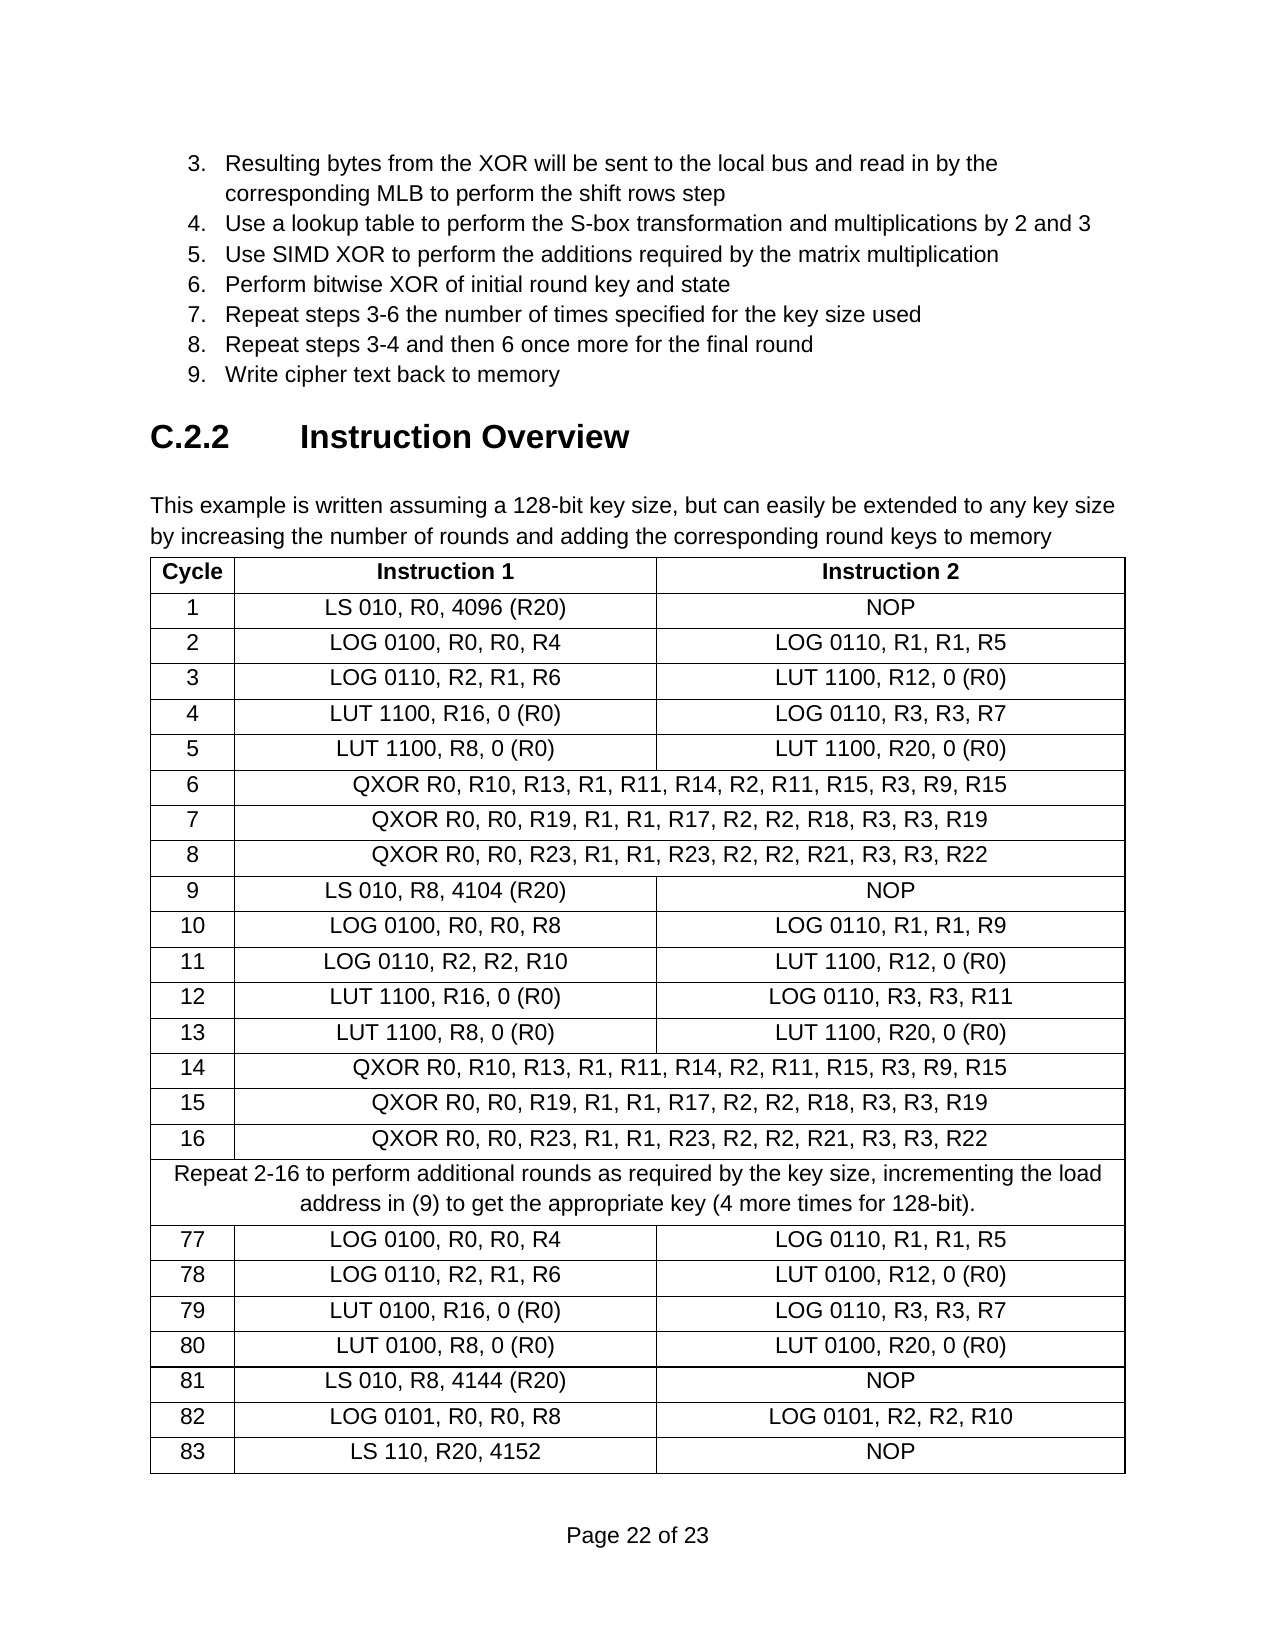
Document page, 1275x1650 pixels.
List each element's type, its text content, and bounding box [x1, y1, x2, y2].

table_cell 16 [151, 1125, 234, 1159]
table_cell 79 [151, 1297, 234, 1331]
table_cell LOG 0110, R3, R3, R11 [657, 983, 1124, 1017]
table_cell 7 [151, 806, 234, 840]
table_cell 78 [151, 1261, 234, 1296]
table_cell 5 [151, 735, 234, 769]
table_cell LUT 1100, R16, 0 (R0) [235, 700, 656, 734]
table_header Cycle [151, 558, 234, 592]
table_header Instruction 1 [235, 558, 656, 592]
table_cell 6 [151, 771, 234, 805]
table_cell 4 [151, 700, 234, 734]
table_cell QXOR R0, R0, R23, R1, R1, R23, R2, R2, R21, R3, R3, R22 [235, 841, 1124, 876]
table_cell 14 [151, 1054, 234, 1088]
list Perform bitwise XOR of initial round key and state [187, 271, 1125, 297]
table_cell LUT 0100, R20, 0 (R0) [657, 1332, 1124, 1366]
table_cell 77 [151, 1226, 234, 1260]
table_cell LUT 1100, R12, 0 (R0) [657, 948, 1124, 982]
table_header Instruction 2 [657, 558, 1124, 592]
list Resulting bytes from the XOR will be sent to the local bus and read in by the corresponding MLB to perform the shift rows step [187, 150, 1125, 207]
table_cell 13 [151, 1019, 234, 1053]
table_cell NOP [657, 877, 1124, 911]
table_cell QXOR R0, R0, R19, R1, R1, R17, R2, R2, R18, R3, R3, R19 [235, 1089, 1124, 1124]
table_cell 80 [151, 1332, 234, 1366]
table_cell QXOR R0, R10, R13, R1, R11, R14, R2, R11, R15, R3, R9, R15 [235, 771, 1124, 805]
table_cell LUT 1100, R8, 0 (R0) [235, 735, 656, 769]
table_cell LOG 0110, R2, R2, R10 [235, 948, 656, 982]
table_cell LOG 0110, R2, R1, R6 [235, 1261, 656, 1296]
list Repeat steps 3-4 and then 6 once more for the final round [187, 331, 1125, 358]
table_cell 8 [151, 841, 234, 876]
table_cell NOP [657, 594, 1124, 628]
table_cell 2 [151, 629, 234, 663]
text Instruction Overview [150, 417, 1125, 455]
list Use SIMD XOR to perform the additions required by the matrix multiplication [187, 241, 1125, 267]
table_cell LUT 0100, R8, 0 (R0) [235, 1332, 656, 1366]
table_cell LOG 0101, R0, R0, R8 [235, 1403, 656, 1437]
table_cell QXOR R0, R10, R13, R1, R11, R14, R2, R11, R15, R3, R9, R15 [235, 1054, 1124, 1088]
table_cell LOG 0110, R1, R1, R5 [657, 1226, 1124, 1260]
table_cell LUT 1100, R16, 0 (R0) [235, 983, 656, 1017]
list Repeat steps 3-6 the number of times specified for the key size used [187, 301, 1125, 327]
table_cell LS 010, R8, 4144 (R20) [235, 1368, 656, 1402]
table_cell LOG 0100, R0, R0, R4 [235, 629, 656, 663]
list Write cipher text back to memory [187, 361, 1125, 388]
table_cell LUT 1100, R8, 0 (R0) [235, 1019, 656, 1053]
table_cell LUT 1100, R20, 0 (R0) [657, 735, 1124, 769]
table_cell 10 [151, 912, 234, 947]
table_cell LOG 0110, R3, R3, R7 [657, 1297, 1124, 1331]
table_cell LOG 0100, R0, R0, R4 [235, 1226, 656, 1260]
table_cell LUT 0100, R16, 0 (R0) [235, 1297, 656, 1331]
table_cell QXOR R0, R0, R19, R1, R1, R17, R2, R2, R18, R3, R3, R19 [235, 806, 1124, 840]
table_cell 82 [151, 1403, 234, 1437]
table_cell 9 [151, 877, 234, 911]
table_cell 12 [151, 983, 234, 1017]
table_cell LS 010, R0, 4096 (R20) [235, 594, 656, 628]
table_cell LOG 0110, R1, R1, R9 [657, 912, 1124, 947]
table_cell LOG 0100, R0, R0, R8 [235, 912, 656, 947]
table_cell 3 [151, 664, 234, 699]
table_cell QXOR R0, R0, R23, R1, R1, R23, R2, R2, R21, R3, R3, R22 [235, 1125, 1124, 1159]
table_cell LUT 1100, R20, 0 (R0) [657, 1019, 1124, 1053]
list Use a lookup table to perform the S-box transformation and multiplications by 2 and 3 [187, 210, 1125, 237]
table_cell NOP [657, 1368, 1124, 1402]
table_cell Repeat 2-16 to perform additional rounds as required by the key size, incrementing the load address in (9) to get the appropriate key (4 more times for 128-bit). [151, 1160, 1124, 1225]
table_cell LOG 0110, R3, R3, R7 [657, 700, 1124, 734]
table_cell 11 [151, 948, 234, 982]
table_cell 81 [151, 1368, 234, 1402]
table_cell LUT 0100, R12, 0 (R0) [657, 1261, 1124, 1296]
table_cell LOG 0101, R2, R2, R10 [657, 1403, 1124, 1437]
text This example is written assuming a 128-bit key size, but can easily be extended to any key size by increasing the number of rounds and adding the corresponding round keys to memory [150, 492, 1125, 549]
table_cell LUT 1100, R12, 0 (R0) [657, 664, 1124, 699]
table_cell 1 [151, 594, 234, 628]
table_cell 15 [151, 1089, 234, 1124]
table_cell 83 [151, 1438, 234, 1473]
table_cell LOG 0110, R1, R1, R5 [657, 629, 1124, 663]
table_cell LS 010, R8, 4104 (R20) [235, 877, 656, 911]
table_cell NOP [657, 1438, 1124, 1473]
table_cell LOG 0110, R2, R1, R6 [235, 664, 656, 699]
table_cell LS 110, R20, 4152 [235, 1438, 656, 1473]
